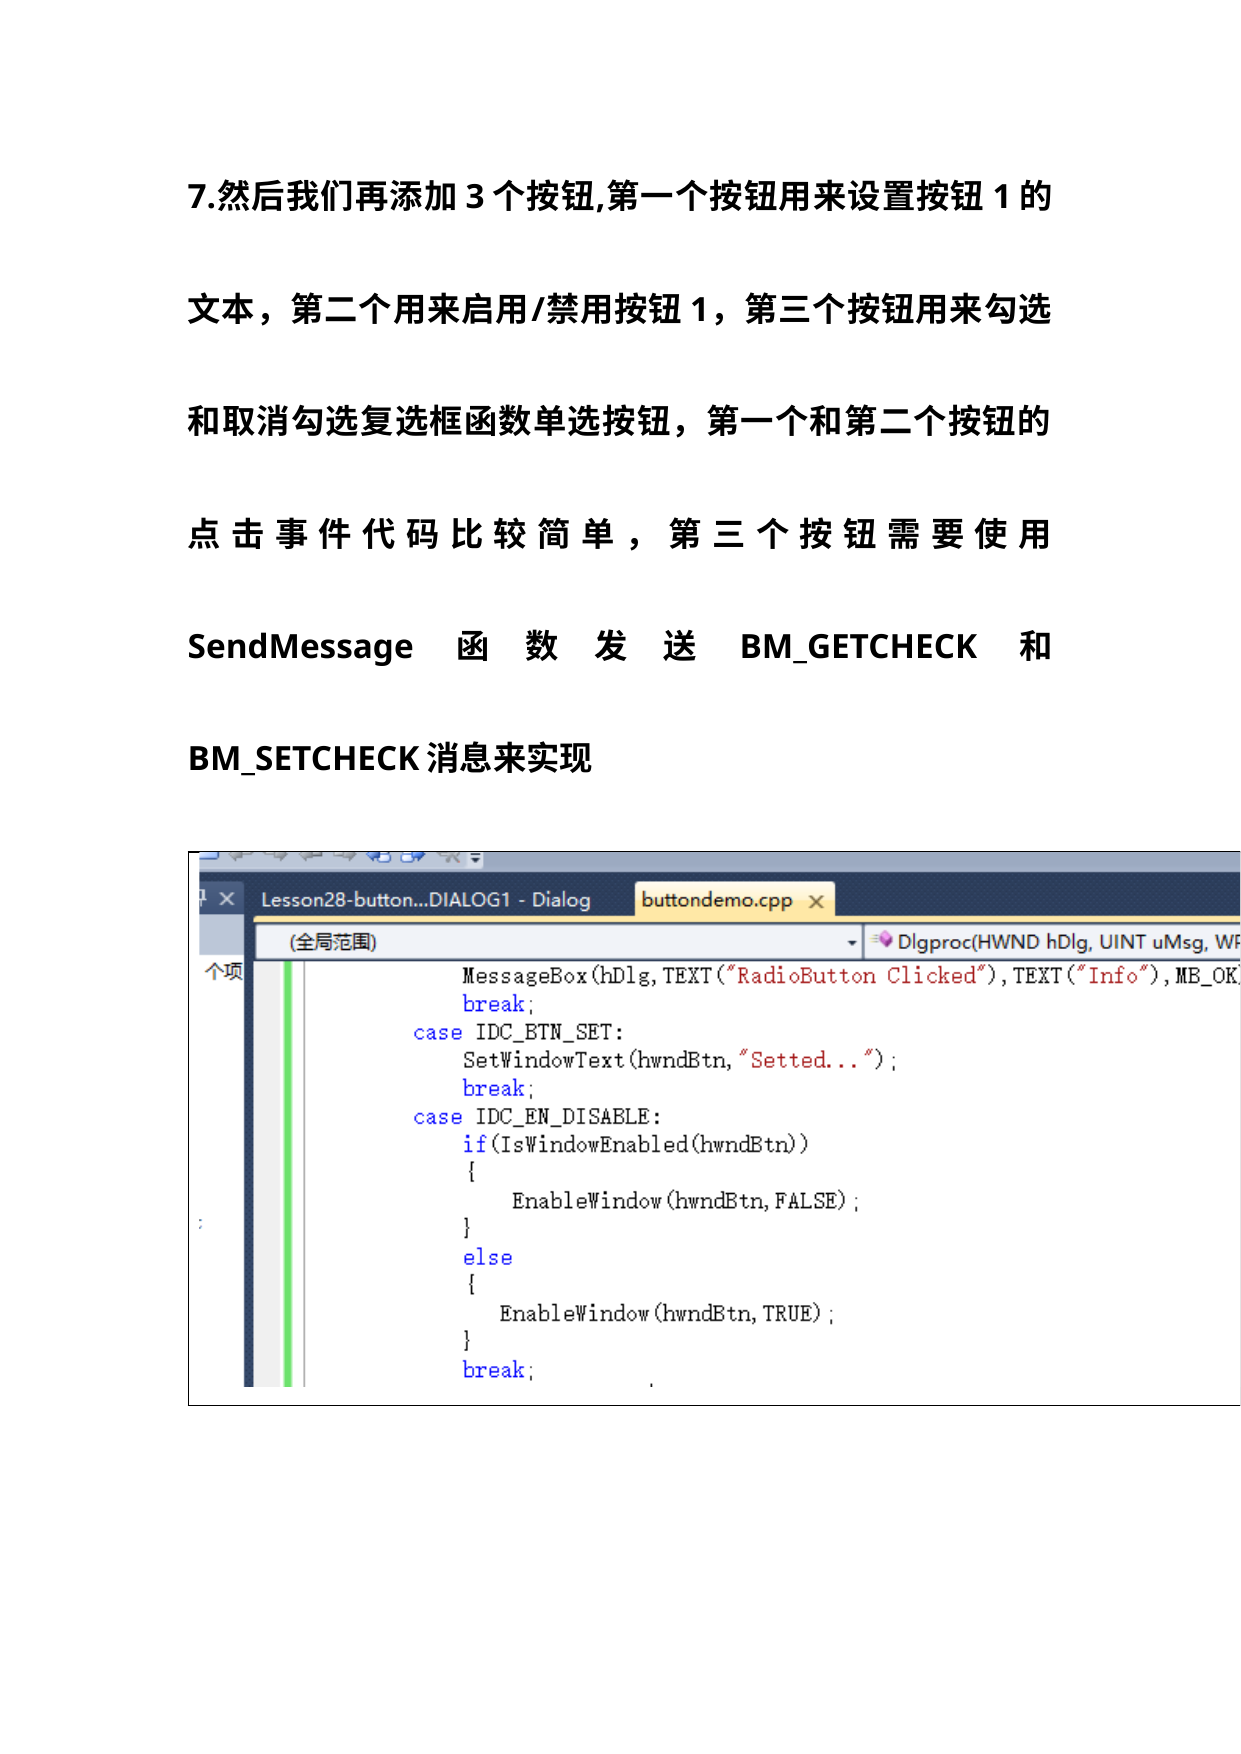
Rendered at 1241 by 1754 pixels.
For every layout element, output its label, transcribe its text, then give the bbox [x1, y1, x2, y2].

picture [199, 852, 1241, 1387]
table_header [189, 853, 1240, 1405]
subtitle 7.然后我们再添加3个按钮,第一个按钮用来设置按钮1的文本，第二个用来启用/禁用按钮1，第三个按钮用来勾选和取消勾选复选框函数单选按钮，第一个和第二个按钮的点击事件代码比较简单，第三个按钮需要使用SendMessage函数发送BM_GETCHECK和BM_SETCHECK消息来实现 [187, 162, 1053, 789]
